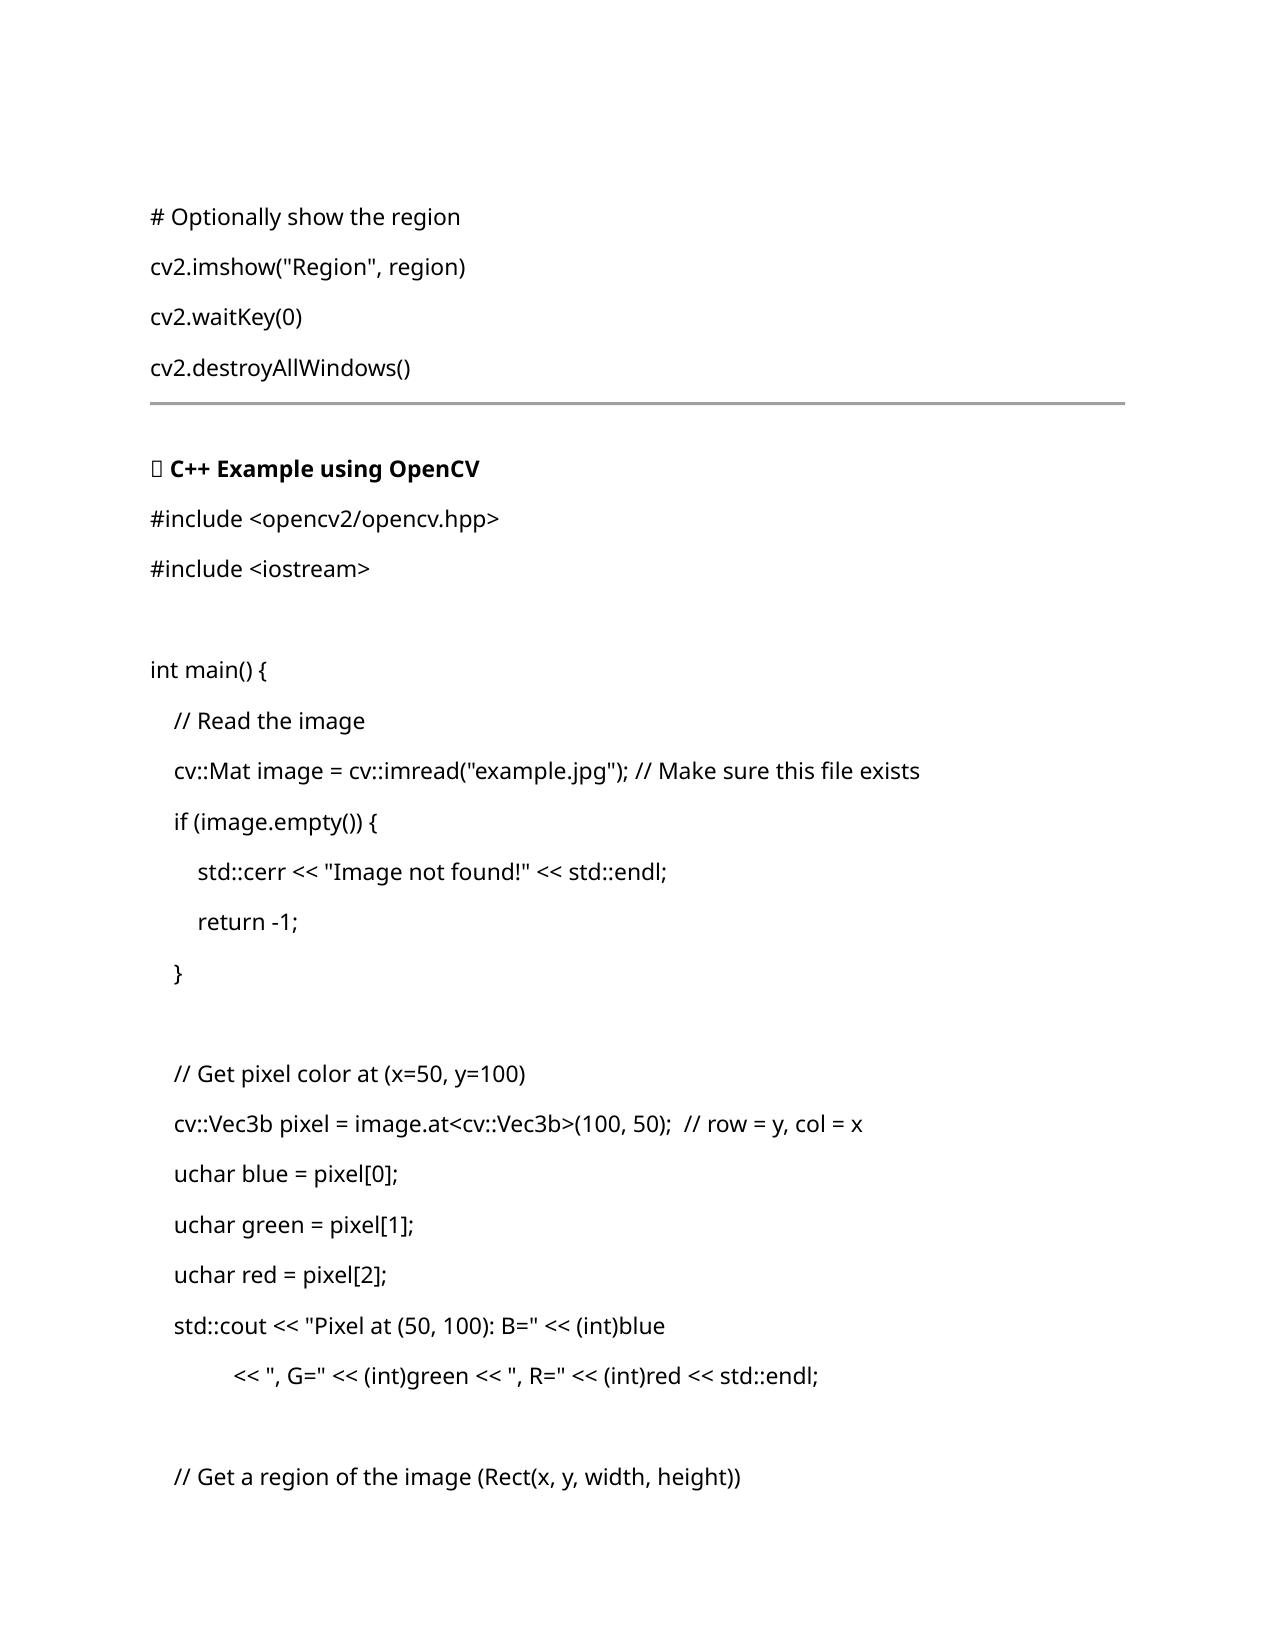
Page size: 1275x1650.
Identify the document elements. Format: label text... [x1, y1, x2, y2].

text uchar blue = pixel[0]; [150, 1158, 1125, 1189]
text cv2.destroyAllWindows() [150, 352, 1125, 383]
text cv2.waitKey(0) [150, 301, 1125, 332]
text std::cerr << "Image not found!" << std::endl; [150, 856, 1125, 887]
text ✅ C++ Example using OpenCV [150, 452, 1125, 484]
text if (image.empty()) { [150, 805, 1125, 837]
text // Read the image [150, 704, 1125, 736]
text int main() { [150, 654, 1125, 685]
text return -1; [150, 906, 1125, 937]
text << ", G=" << (int)green << ", R=" << (int)red << std::endl; [150, 1360, 1125, 1391]
text } [150, 957, 1125, 988]
text #include <opencv2/opencv.hpp> [150, 503, 1125, 534]
text cv::Vec3b pixel = image.at<cv::Vec3b>(100, 50); // row = y, col = x [150, 1108, 1125, 1139]
text cv2.imshow("Region", region) [150, 251, 1125, 282]
text # Optionally show the region [150, 200, 1125, 232]
text uchar red = pixel[2]; [150, 1259, 1125, 1290]
text uchar green = pixel[1]; [150, 1209, 1125, 1240]
text // Get a region of the image (Rect(x, y, width, height)) [150, 1461, 1125, 1492]
text cv::Mat image = cv::imread("example.jpg"); // Make sure this file exists [150, 755, 1125, 786]
text #include <iostream> [150, 553, 1125, 584]
text // Get pixel color at (x=50, y=100) [150, 1057, 1125, 1089]
text std::cout << "Pixel at (50, 100): B=" << (int)blue [150, 1309, 1125, 1341]
